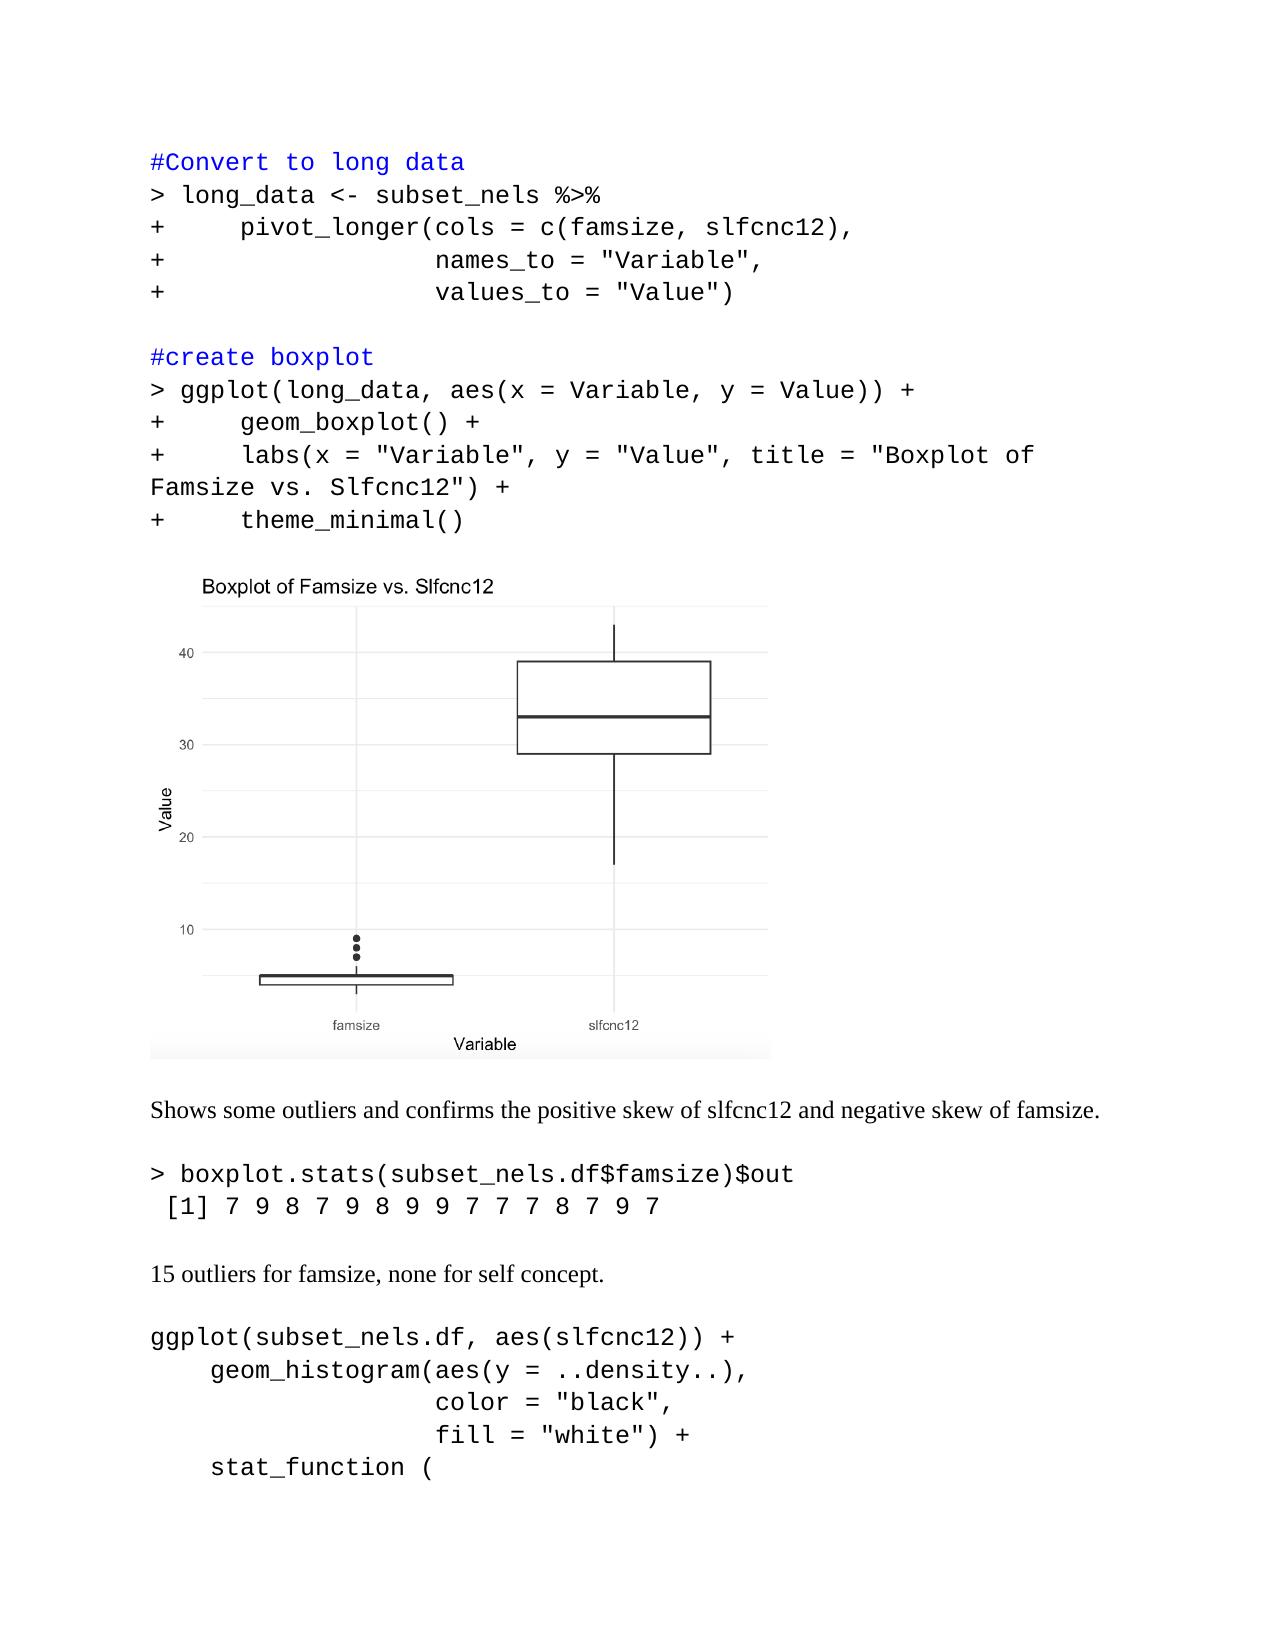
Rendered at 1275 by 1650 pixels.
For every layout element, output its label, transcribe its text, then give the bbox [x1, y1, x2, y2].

text fill = "white") + [150, 1422, 1125, 1451]
text Shows some outliers and confirms the positive skew of slfcnc12 and negative skew of famsize. [150, 1095, 1125, 1124]
text > boxplot.stats(subset_nels.df$famsize)$out [150, 1161, 1125, 1190]
picture [150, 572, 772, 1059]
text + labs(x = "Variable", y = "Value", title = "Boxplot of Famsize vs. Slfcnc12") + [150, 442, 1125, 503]
text [1] 7 9 8 7 9 8 9 9 7 7 7 8 7 9 7 [150, 1194, 1125, 1222]
text ggplot(subset_nels.df, aes(slfcnc12)) + [150, 1325, 1125, 1353]
text + geom_boxplot() + [150, 410, 1125, 438]
text #create boxplot [150, 345, 1125, 373]
text stat_function ( [150, 1455, 1125, 1483]
text + pivot_longer(cols = c(famsize, slfcnc12), [150, 215, 1125, 243]
text #Convert to long data [150, 150, 1125, 178]
text geom_histogram(aes(y = ..density..), [150, 1357, 1125, 1386]
text + values_to = "Value") [150, 280, 1125, 308]
text + theme_minimal() [150, 507, 1125, 536]
text + names_to = "Variable", [150, 247, 1125, 276]
text > ggplot(long_data, aes(x = Variable, y = Value)) + [150, 377, 1125, 406]
text 15 outliers for famsize, none for self concept. [150, 1259, 1125, 1288]
text color = "black", [150, 1390, 1125, 1418]
text > long_data <- subset_nels %>% [150, 182, 1125, 211]
